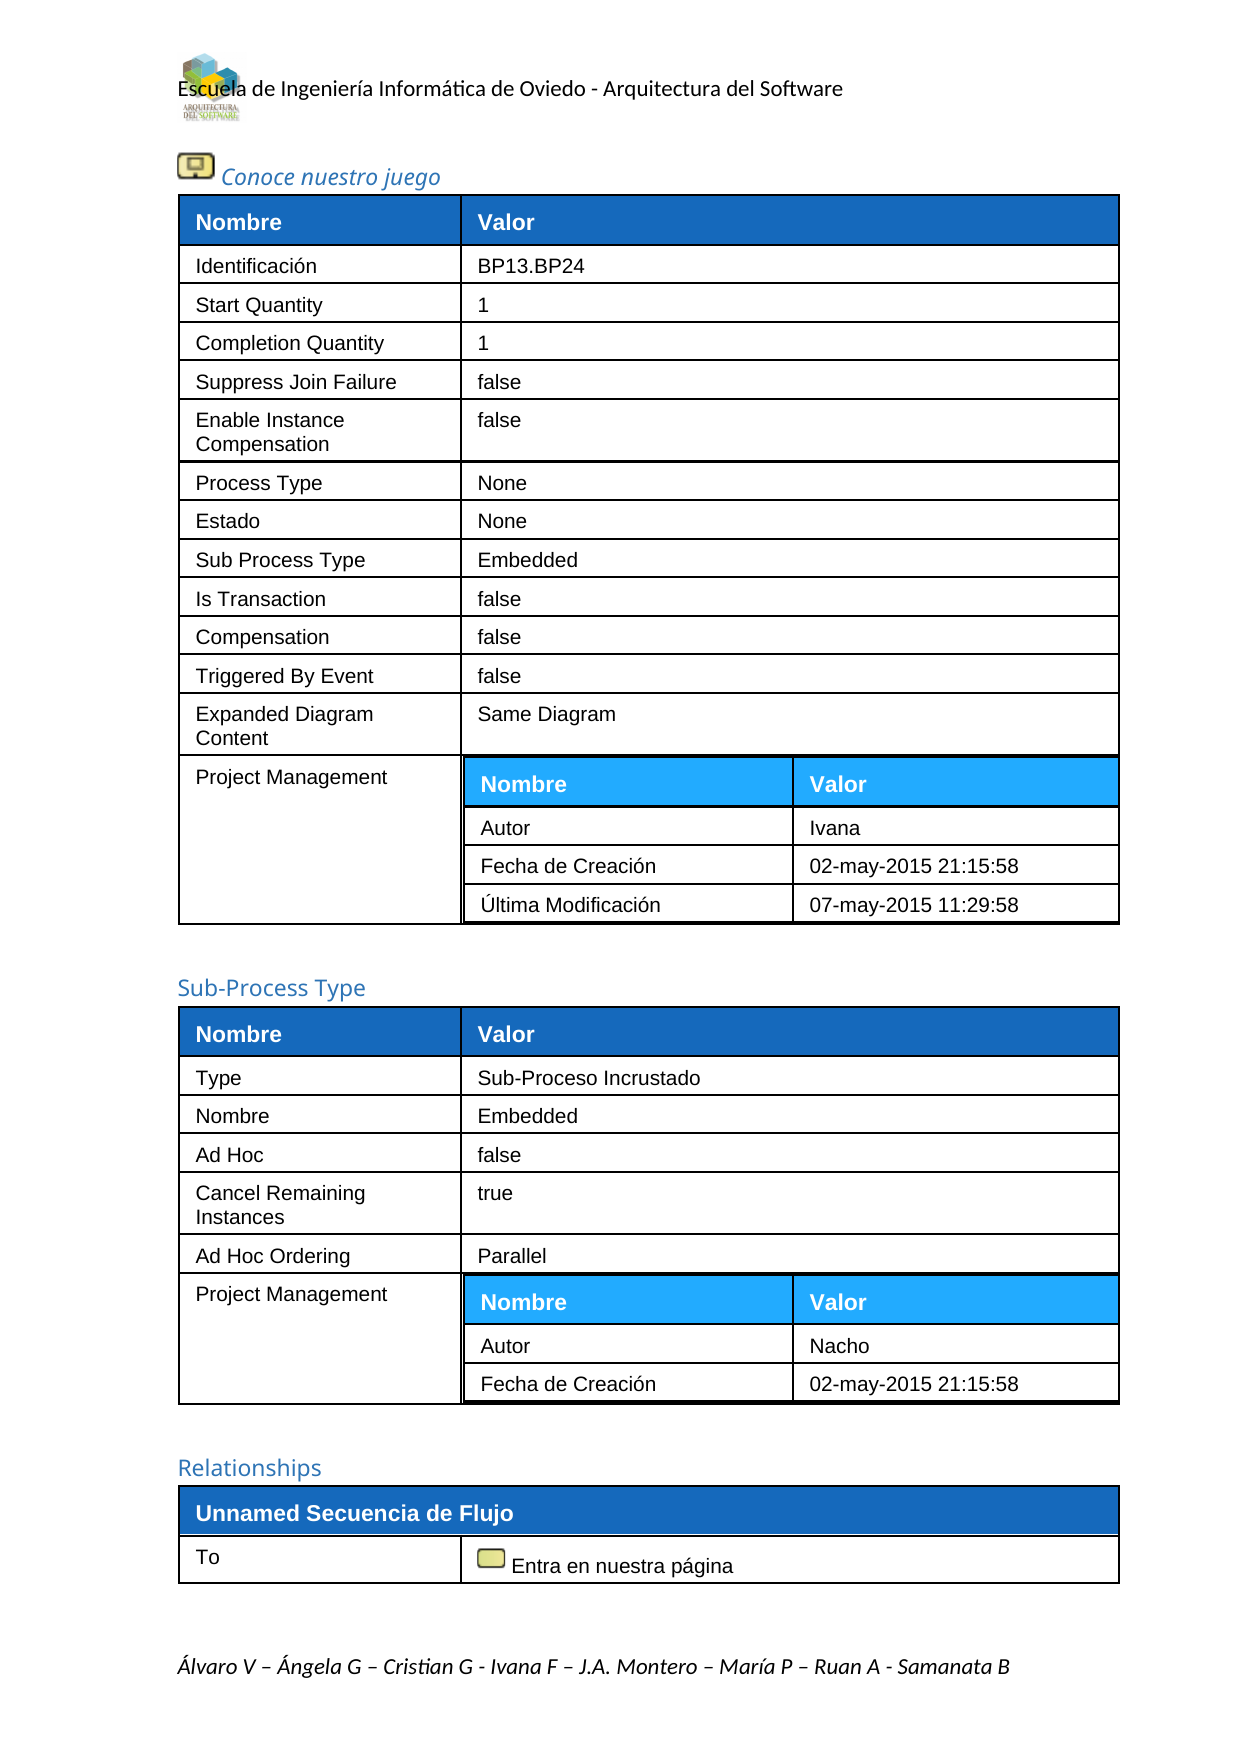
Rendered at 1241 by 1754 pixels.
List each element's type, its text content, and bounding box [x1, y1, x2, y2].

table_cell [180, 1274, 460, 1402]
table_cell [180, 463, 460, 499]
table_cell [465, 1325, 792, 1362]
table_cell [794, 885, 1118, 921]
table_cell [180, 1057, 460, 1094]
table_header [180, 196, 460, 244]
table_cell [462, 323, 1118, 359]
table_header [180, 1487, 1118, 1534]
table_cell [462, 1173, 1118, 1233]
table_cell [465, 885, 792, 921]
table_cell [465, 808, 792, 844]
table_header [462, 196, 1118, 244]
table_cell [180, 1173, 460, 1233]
picture [177, 52, 248, 123]
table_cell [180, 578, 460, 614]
picture [477, 1545, 506, 1573]
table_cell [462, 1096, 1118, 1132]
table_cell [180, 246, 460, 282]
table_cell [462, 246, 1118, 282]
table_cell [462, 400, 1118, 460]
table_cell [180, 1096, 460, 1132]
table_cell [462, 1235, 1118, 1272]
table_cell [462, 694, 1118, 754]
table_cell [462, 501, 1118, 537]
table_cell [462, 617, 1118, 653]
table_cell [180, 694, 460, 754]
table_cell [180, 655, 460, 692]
subtitle Conoce nuestro juego [177, 148, 1063, 192]
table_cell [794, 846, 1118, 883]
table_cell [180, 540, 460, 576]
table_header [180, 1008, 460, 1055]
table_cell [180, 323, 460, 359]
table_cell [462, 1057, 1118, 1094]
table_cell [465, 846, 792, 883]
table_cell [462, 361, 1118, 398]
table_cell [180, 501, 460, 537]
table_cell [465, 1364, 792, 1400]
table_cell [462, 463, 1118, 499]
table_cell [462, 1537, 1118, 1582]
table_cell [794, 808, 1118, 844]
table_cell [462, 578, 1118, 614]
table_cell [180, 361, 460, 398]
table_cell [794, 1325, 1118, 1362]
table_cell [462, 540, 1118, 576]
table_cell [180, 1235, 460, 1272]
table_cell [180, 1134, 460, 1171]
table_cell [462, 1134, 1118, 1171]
picture [177, 147, 215, 186]
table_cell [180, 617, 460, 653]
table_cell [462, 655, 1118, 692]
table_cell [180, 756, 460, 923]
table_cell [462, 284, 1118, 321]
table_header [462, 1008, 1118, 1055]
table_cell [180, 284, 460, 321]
subtitle Sub-Process Type [177, 972, 1063, 1003]
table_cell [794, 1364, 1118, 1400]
subtitle Relationships [177, 1451, 1063, 1483]
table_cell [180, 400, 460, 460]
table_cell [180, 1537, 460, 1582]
